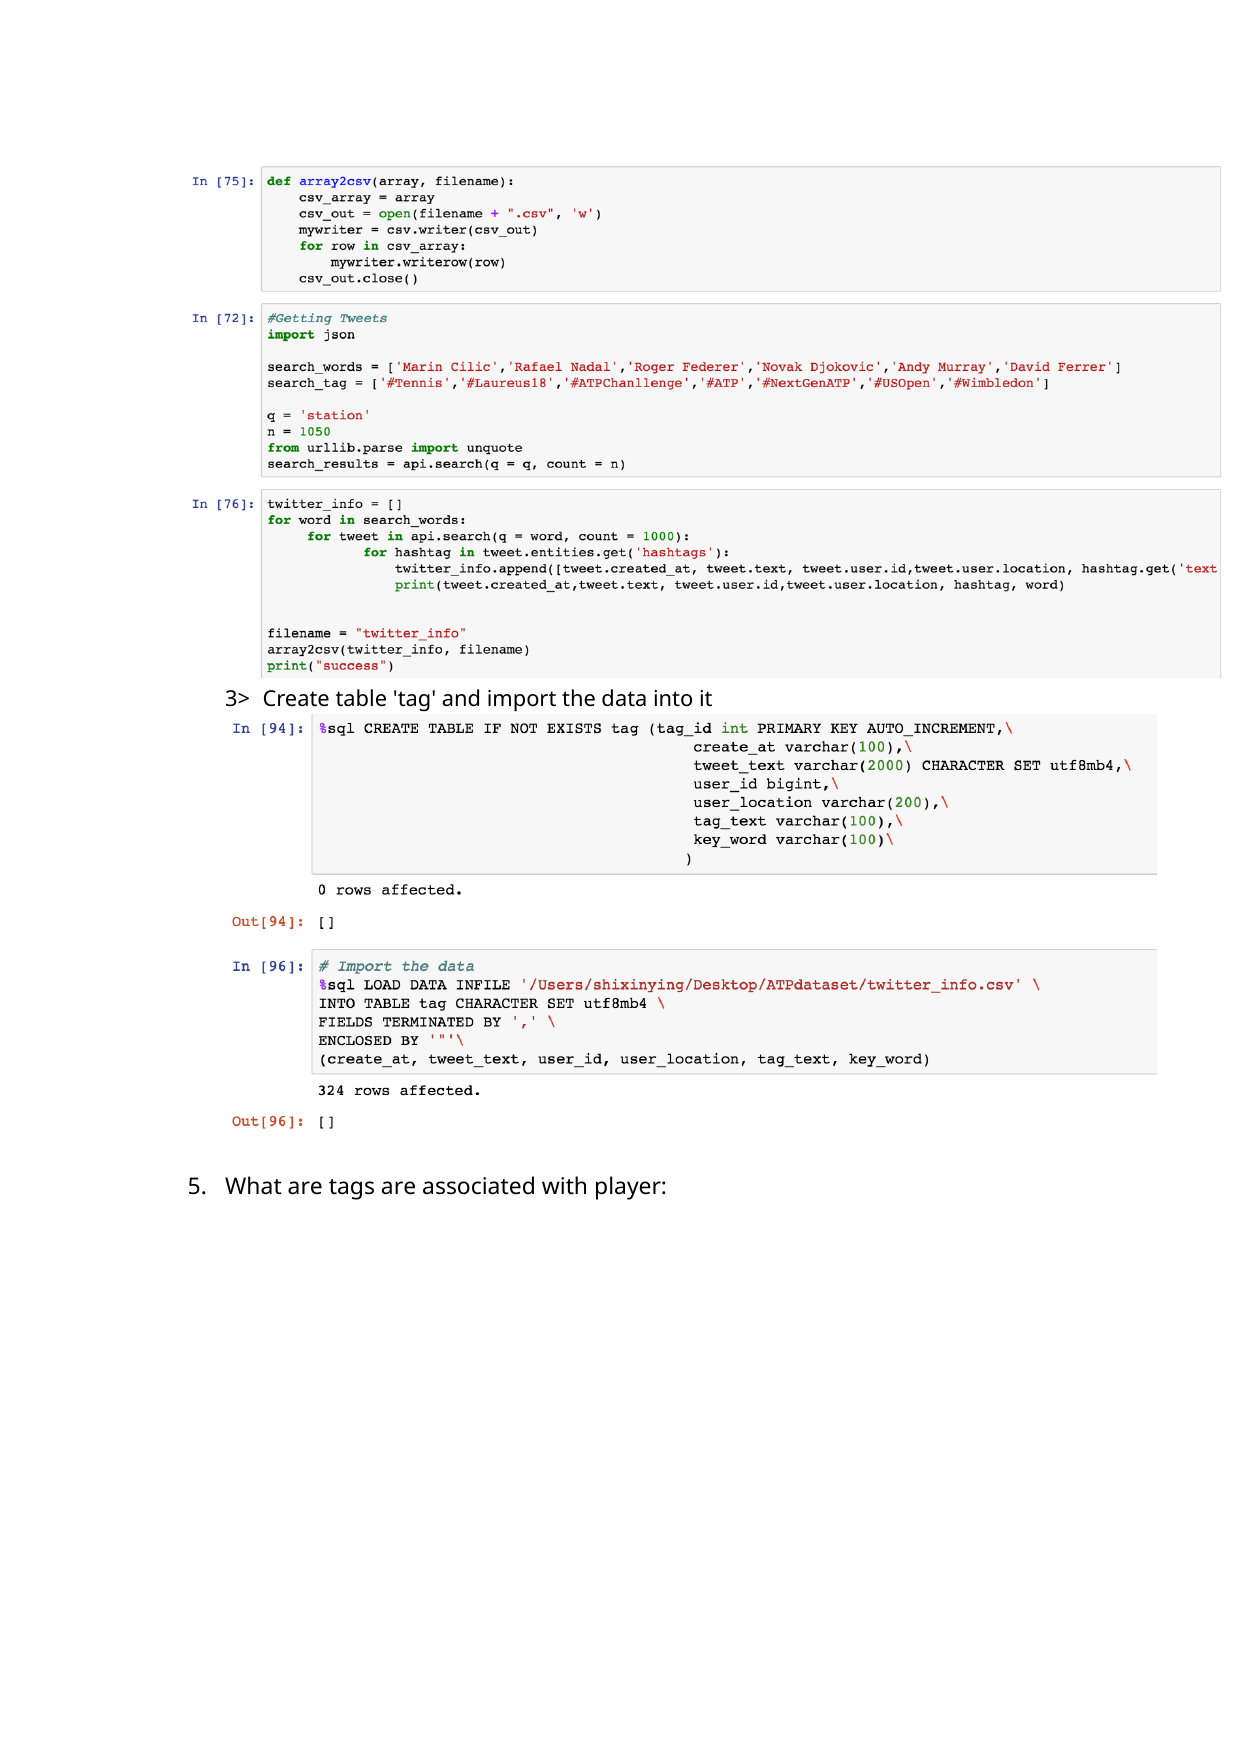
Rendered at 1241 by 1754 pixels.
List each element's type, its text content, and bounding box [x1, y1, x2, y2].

picture [225, 714, 1157, 1143]
picture [187, 162, 1224, 678]
list What are tags are associated with player: [187, 1169, 1053, 1202]
list Create table 'tag' and import the data into it [225, 682, 1053, 714]
